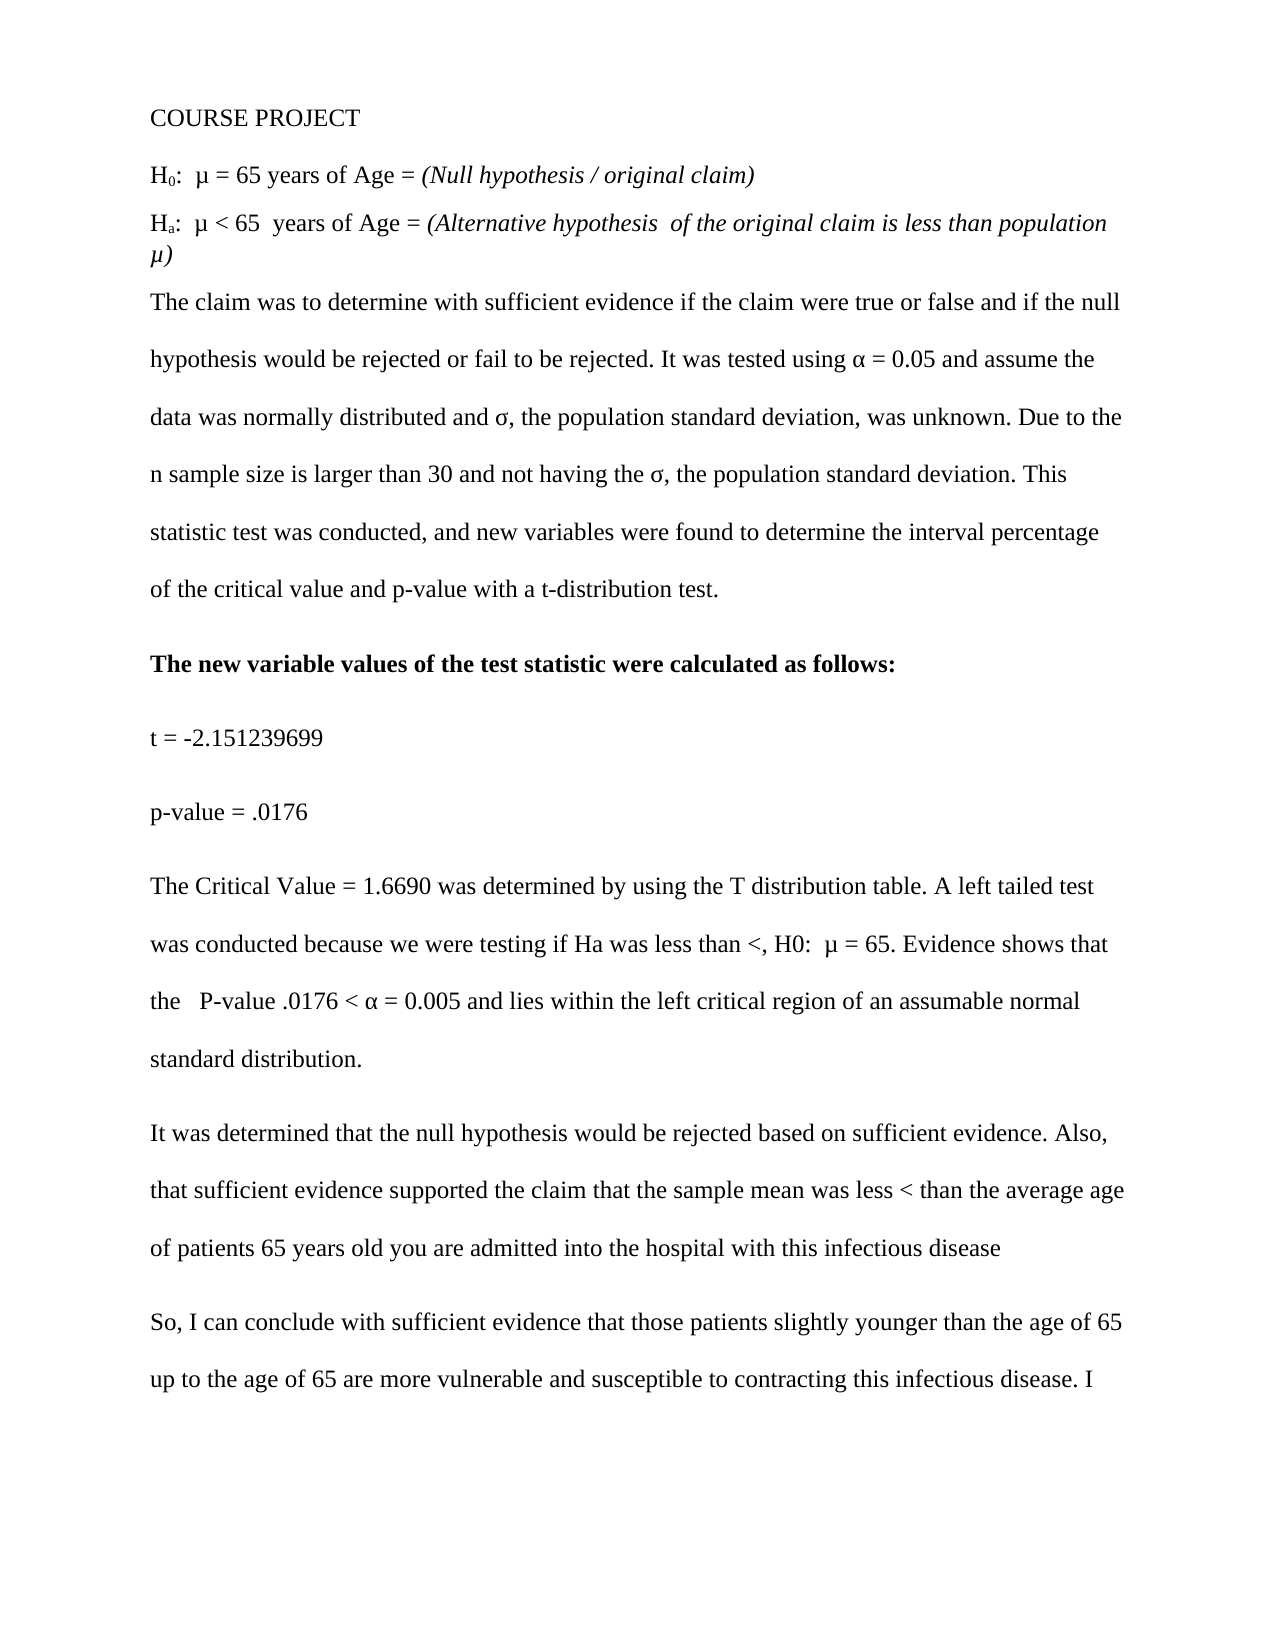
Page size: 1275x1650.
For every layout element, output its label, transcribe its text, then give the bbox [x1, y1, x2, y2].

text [150, 1307, 1125, 1393]
text It was determined that the null hypothesis would be rejected based on sufficient evidence. Also, that sufficient evidence supported the claim that the sample mean was less < than the average age of patients 65 years old you are admitted into the hospital with this infectious disease [150, 1118, 1125, 1262]
text The new variable values of the test statistic were calculated as follows: [150, 649, 1125, 677]
text The Critical Value = 1.6690 was determined by using the T distribution table. A left tailed test was conducted because we were testing if Ha was less than <, H0: µ = 65. Evidence shows that the P-value .0176 < α = 0.005 and lies within the left critical region of an assumable normal standard distribution. [150, 871, 1125, 1072]
text The claim was to determine with sufficient evidence if the claim were true or false and if the null hypothesis would be rejected or fail to be rejected. It was tested using α = 0.05 and assume the data was normally distributed and σ, the population standard deviation, was unknown. Due to the n sample size is larger than 30 and not having the σ, the population standard deviation. This statistic test was conducted, and new variables were found to determine the interval percentage of the critical value and p-value with a t-distribution test. [150, 287, 1125, 603]
text H0: µ = 65 years of Age = (Null hypothesis / original claim) [150, 161, 1125, 189]
text p-value = .0176 [150, 797, 1125, 826]
text Ha: µ < 65 years of Age = (Alternative hypothesis of the original claim is less than population µ) [150, 208, 1125, 268]
text t = -2.151239699 [150, 723, 1125, 752]
